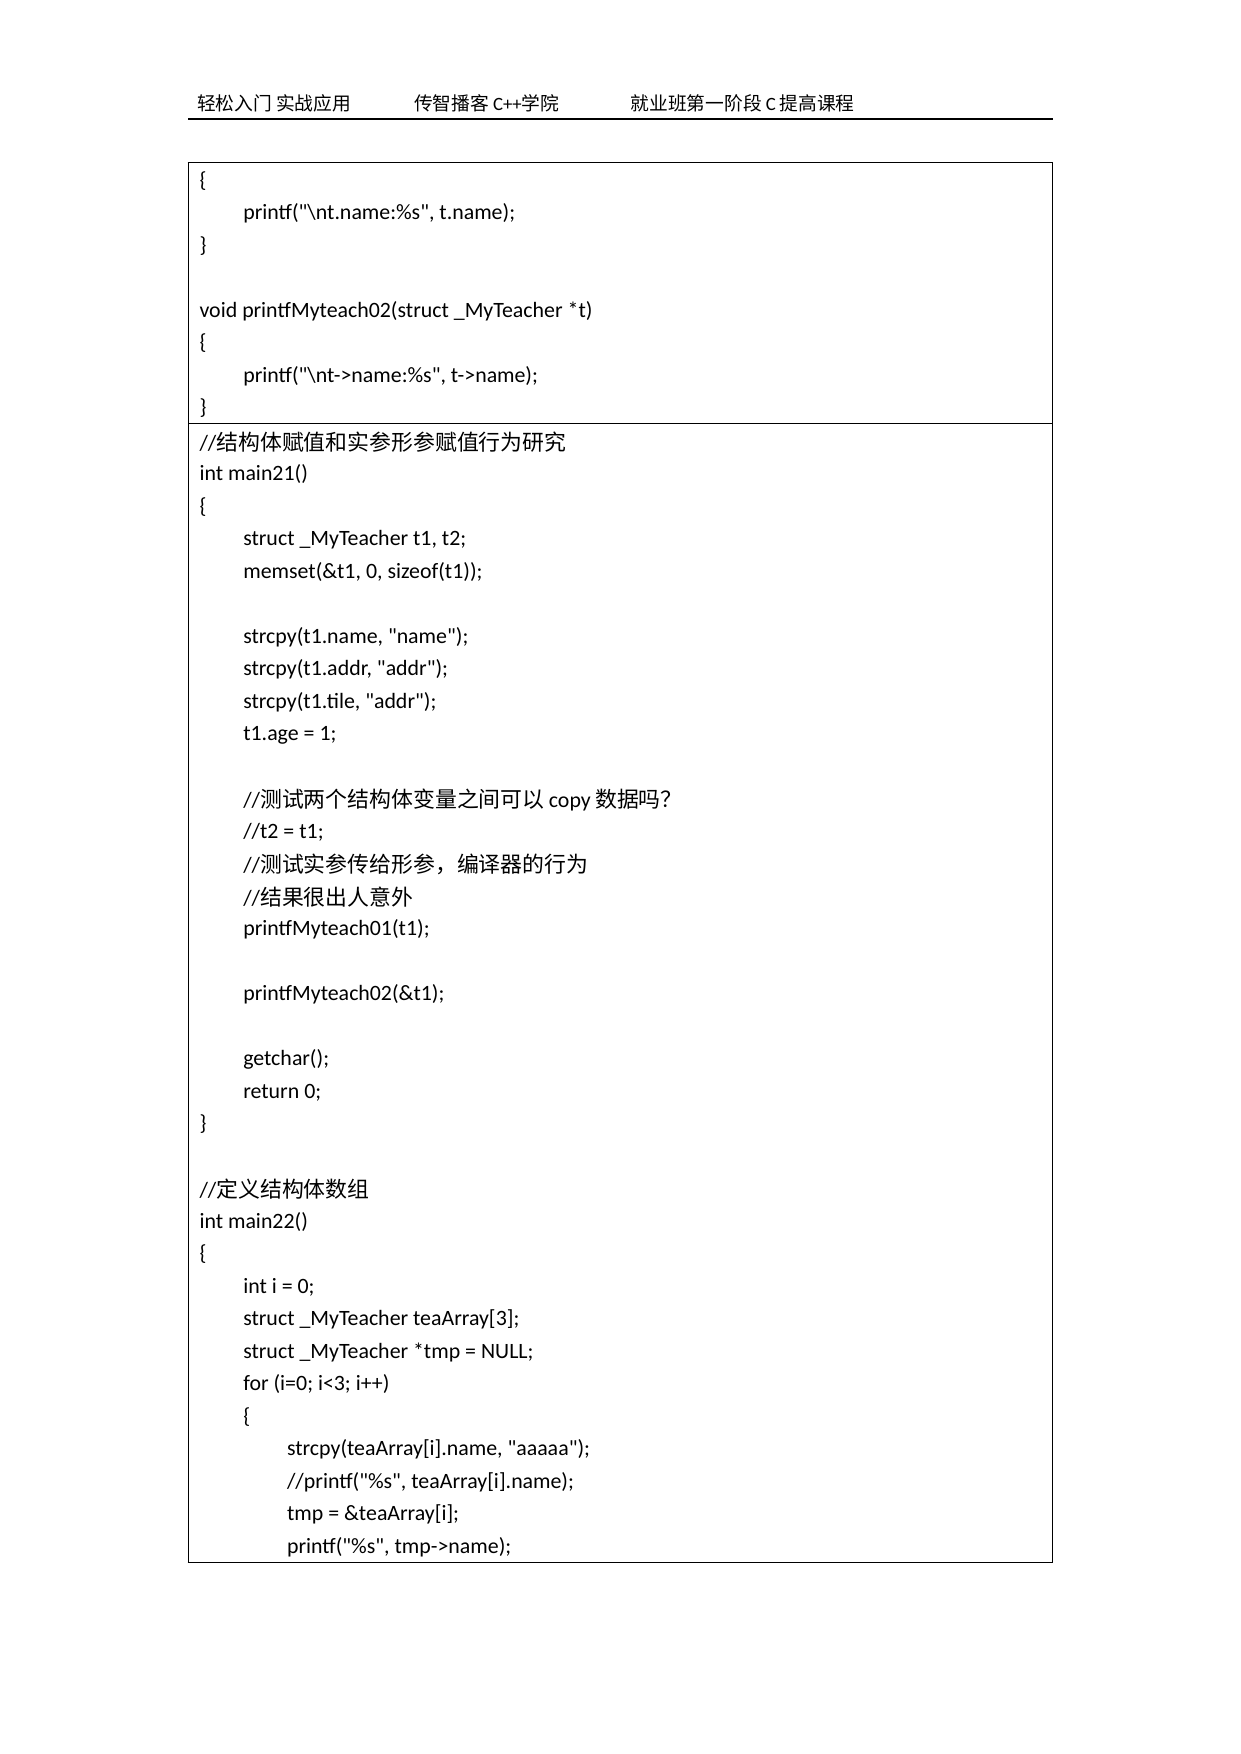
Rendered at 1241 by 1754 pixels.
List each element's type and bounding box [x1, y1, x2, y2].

table_cell [189, 163, 1052, 423]
table_cell [189, 424, 1052, 1562]
